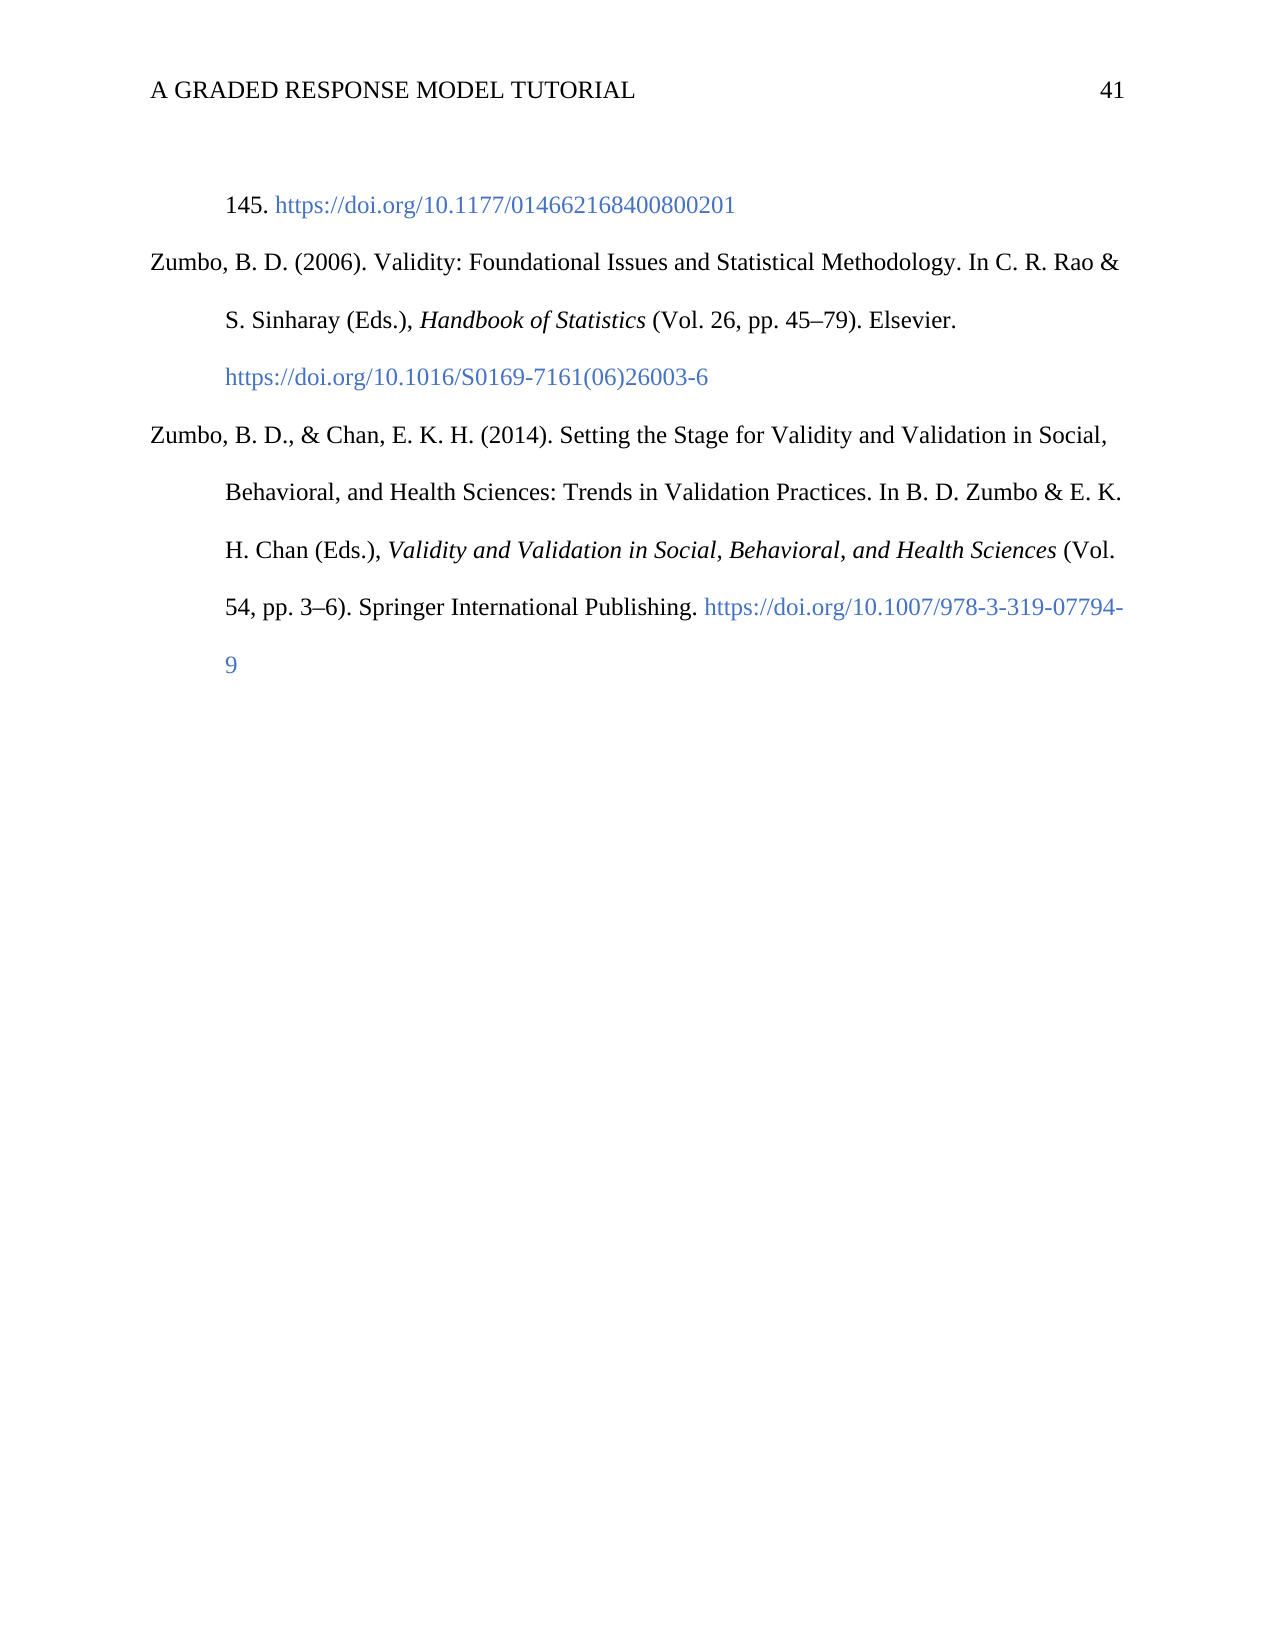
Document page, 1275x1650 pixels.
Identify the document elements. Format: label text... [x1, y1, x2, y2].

text Zumbo, B. D., & Chan, E. K. H. (2014). Setting the Stage for Validity and Validation in Social, Behavioral, and Health Sciences: Trends in Validation Practices. In B. D. Zumbo & E. K. H. Chan (Eds.), Validity and Validation in Social, Behavioral, and Health Sciences (Vol. 54, pp. 3–6). Springer International Publishing. https://doi.org/10.1007/978-3-319-07794-9 [150, 420, 1125, 679]
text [150, 190, 1125, 219]
text Zumbo, B. D. (2006). Validity: Foundational Issues and Statistical Methodology. In C. R. Rao & S. Sinharay (Eds.), Handbook of Statistics (Vol. 26, pp. 45–79). Elsevier. https://doi.org/10.1016/S0169-7161(06)26003-6 [150, 247, 1125, 391]
